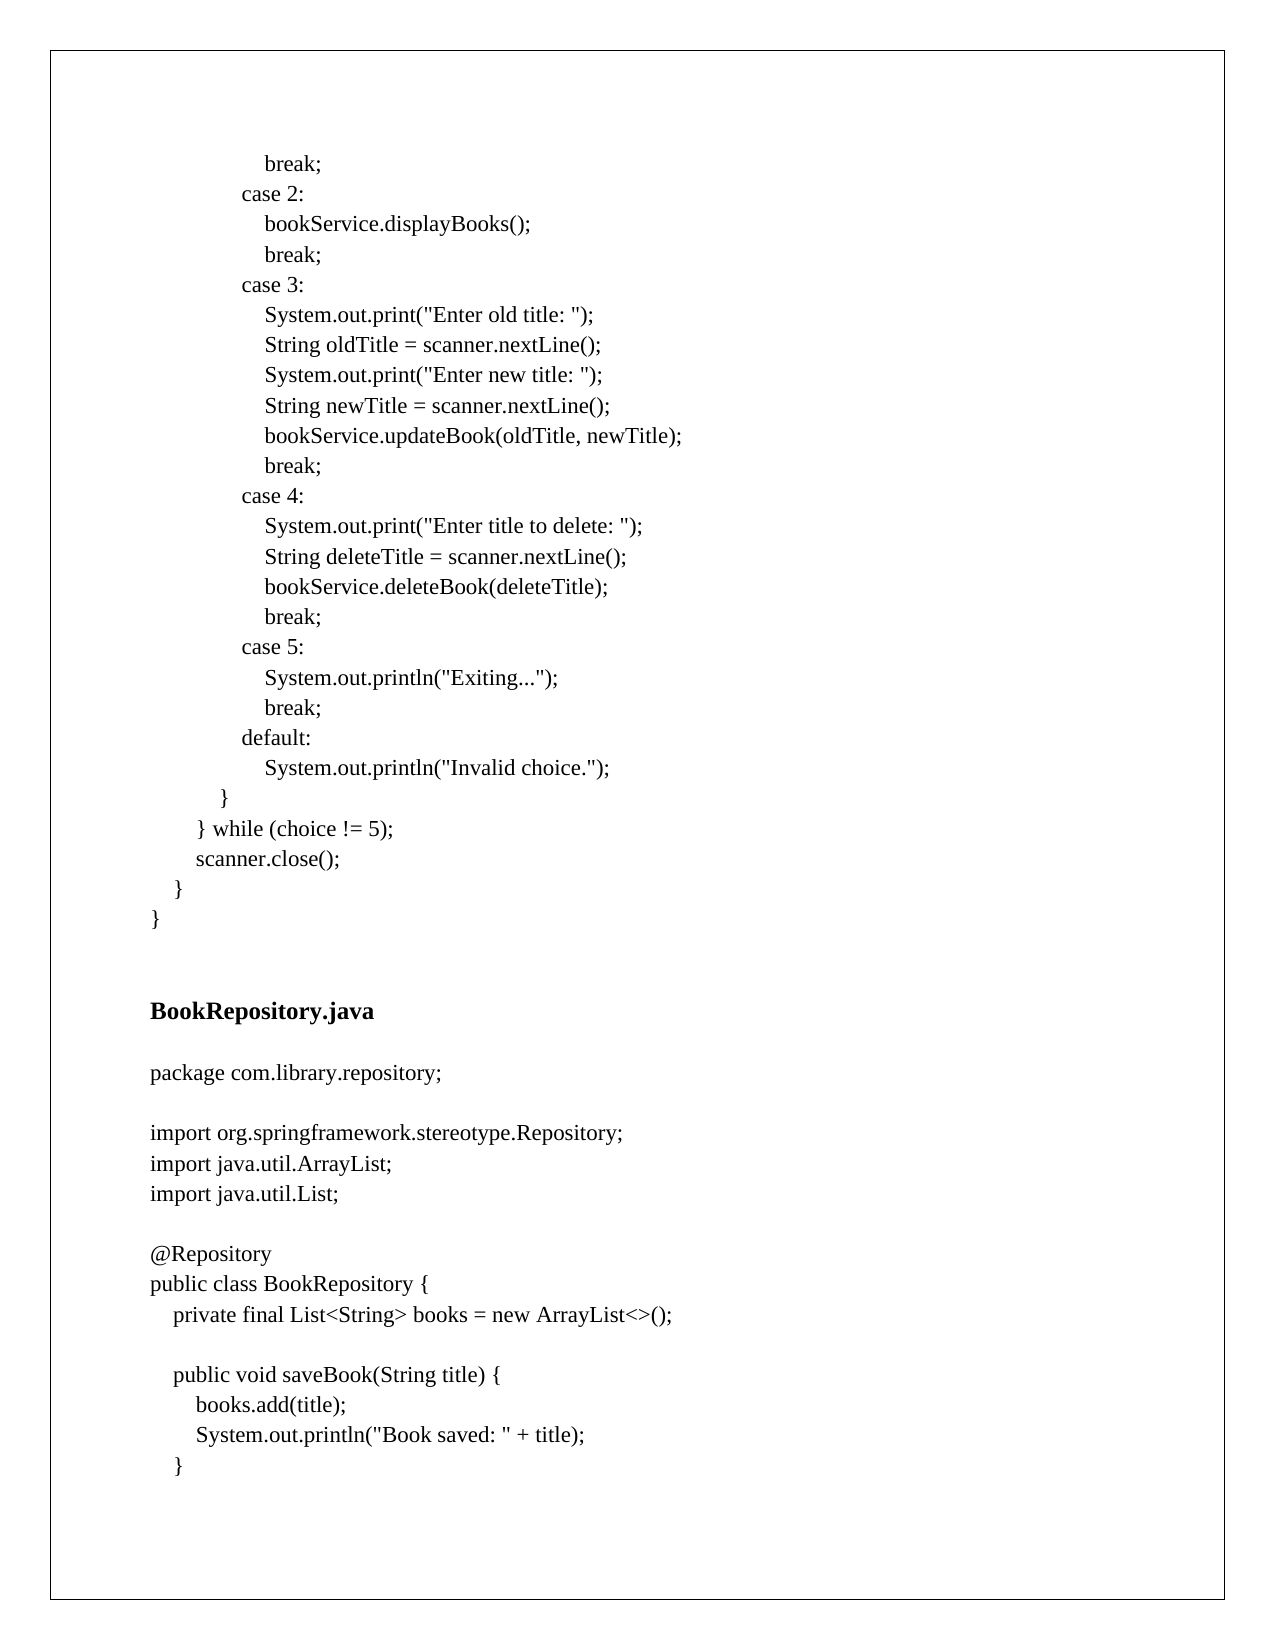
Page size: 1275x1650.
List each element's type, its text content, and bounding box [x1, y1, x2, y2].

text break; [150, 452, 1125, 478]
text case 2: [150, 180, 1125, 207]
text break; [150, 150, 1125, 176]
text break; [150, 241, 1125, 267]
text break; [150, 694, 1125, 720]
text case 4: [150, 482, 1125, 509]
text System.out.print("Enter new title: "); [150, 361, 1125, 388]
text public class BookRepository { [150, 1271, 1125, 1297]
text } [150, 784, 1125, 811]
text } [150, 1452, 1125, 1478]
text scanner.close(); [150, 845, 1125, 871]
text public void saveBook(String title) { [150, 1361, 1125, 1387]
text package com.library.repository; [150, 1059, 1125, 1085]
text System.out.println("Exiting..."); [150, 663, 1125, 690]
text bookService.deleteBook(deleteTitle); [150, 573, 1125, 599]
text case 5: [150, 633, 1125, 660]
text private final List<String> books = new ArrayList<>(); [150, 1301, 1125, 1327]
text import java.util.ArrayList; [150, 1150, 1125, 1176]
text case 3: [150, 271, 1125, 297]
text bookService.updateBook(oldTitle, newTitle); [150, 422, 1125, 448]
text } [150, 905, 1125, 932]
text } while (choice != 5); [150, 814, 1125, 841]
text String oldTitle = scanner.nextLine(); [150, 331, 1125, 358]
text System.out.println("Invalid choice."); [150, 754, 1125, 781]
text break; [150, 603, 1125, 629]
text BookRepository.java [150, 996, 1125, 1024]
text @Repository [150, 1240, 1125, 1267]
text String deleteTitle = scanner.nextLine(); [150, 543, 1125, 569]
text bookService.displayBooks(); [150, 210, 1125, 237]
text default: [150, 724, 1125, 750]
text } [150, 875, 1125, 901]
text System.out.println("Book saved: " + title); [150, 1422, 1125, 1448]
text import java.util.List; [150, 1180, 1125, 1206]
text String newTitle = scanner.nextLine(); [150, 392, 1125, 418]
text books.add(title); [150, 1391, 1125, 1418]
text import org.springframework.stereotype.Repository; [150, 1119, 1125, 1146]
text System.out.print("Enter old title: "); [150, 301, 1125, 327]
text System.out.print("Enter title to delete: "); [150, 512, 1125, 539]
